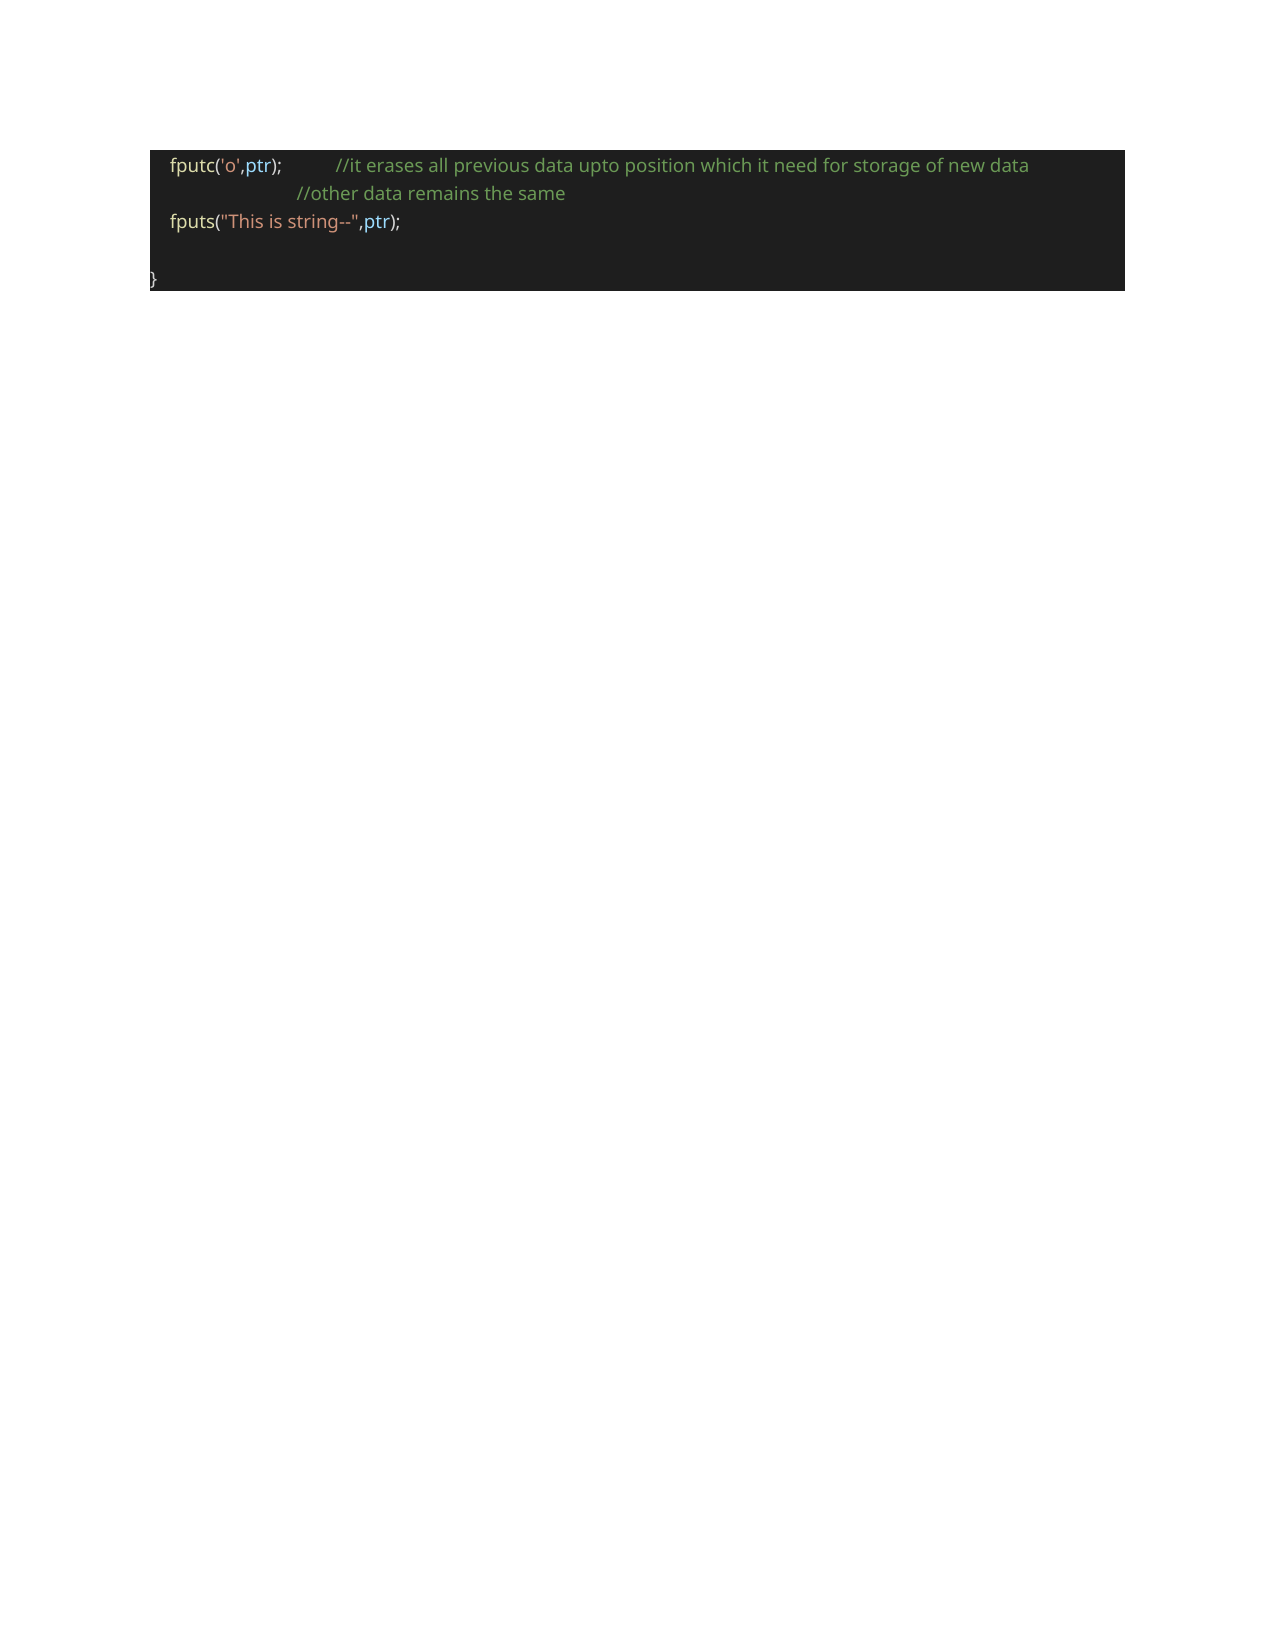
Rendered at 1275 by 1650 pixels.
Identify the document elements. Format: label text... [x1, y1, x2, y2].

text fputs("This is string--",ptr); [150, 206, 1125, 234]
text } [150, 262, 1125, 291]
text //other data remains the same [150, 178, 1125, 206]
text fputc('o',ptr); //it erases all previous data upto position which it need for storage of new data [150, 150, 1125, 178]
